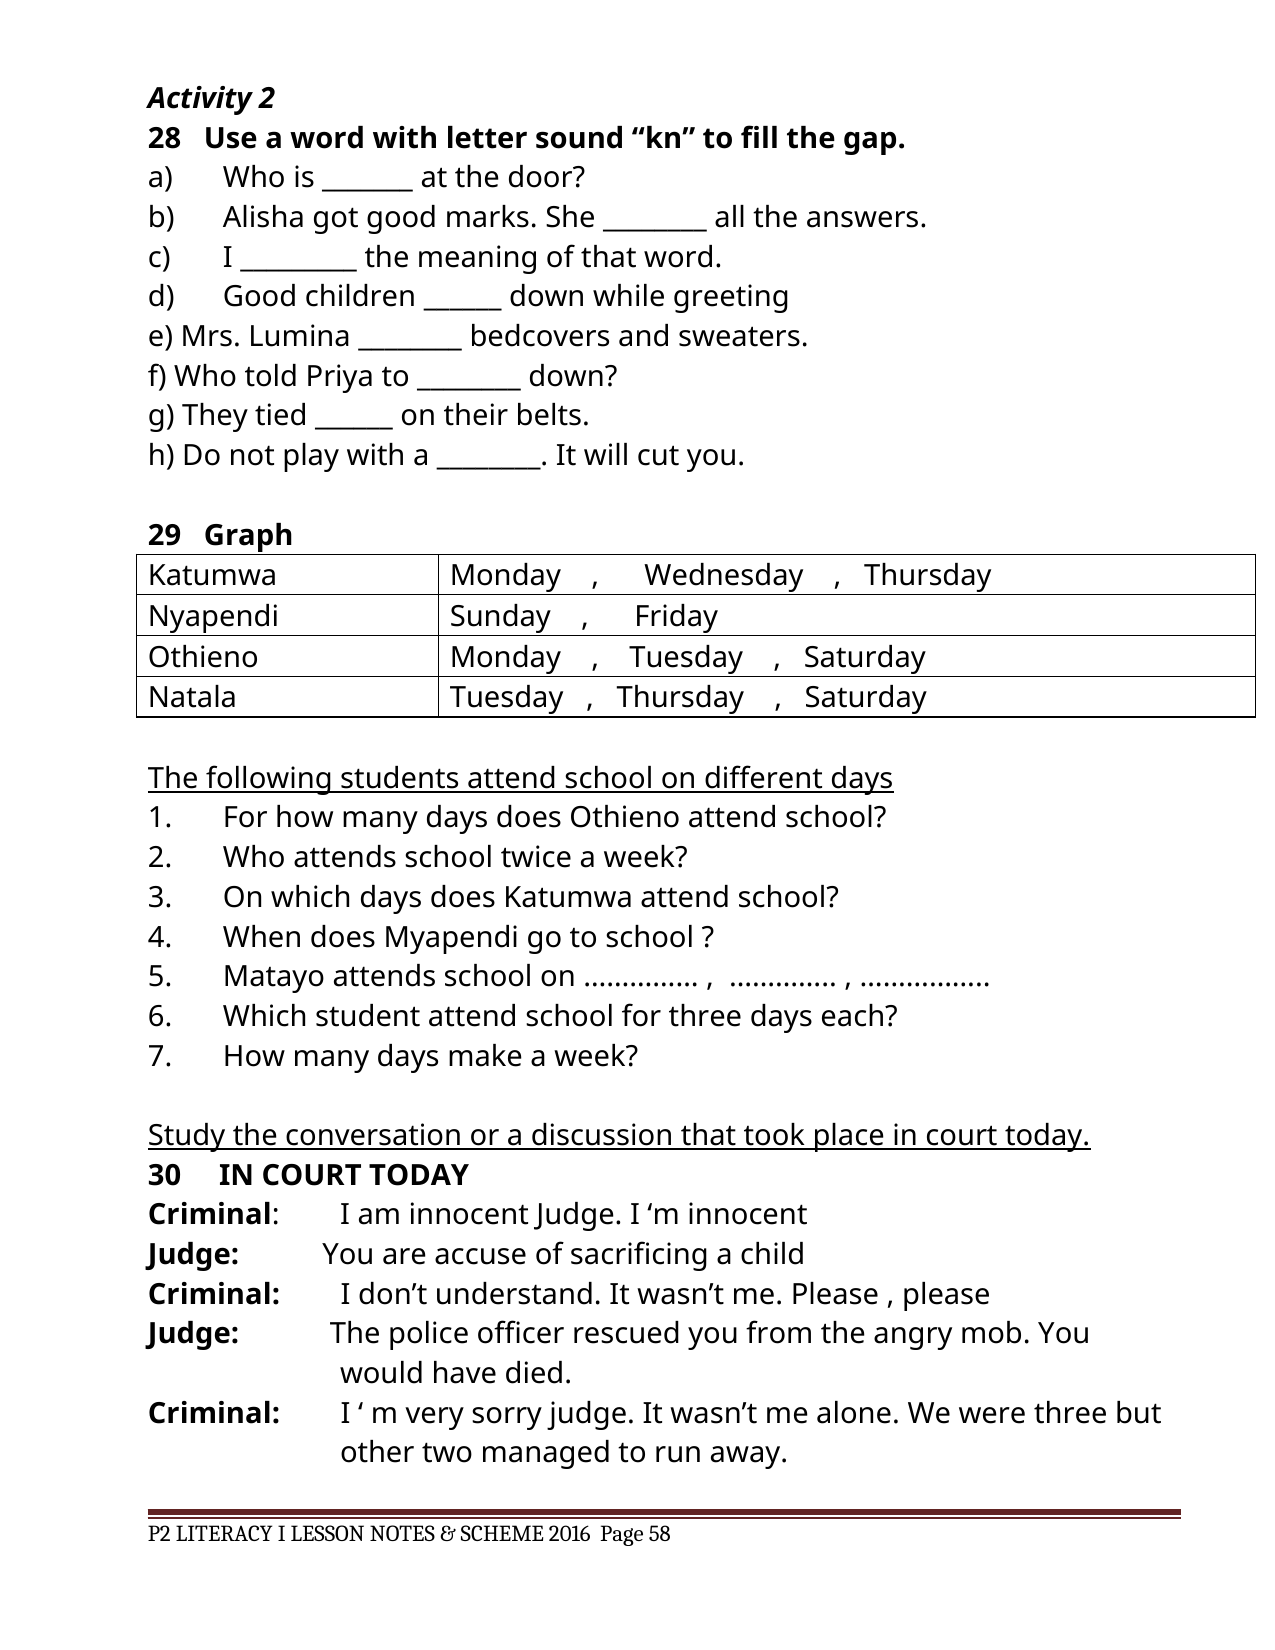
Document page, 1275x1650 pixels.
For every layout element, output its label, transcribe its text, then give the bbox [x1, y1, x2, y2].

text Judge: You are accuse of sacrificing a child [148, 1233, 1181, 1273]
table_cell Nyapendi [137, 595, 438, 635]
text Criminal: I ‘ m very sorry judge. It wasn’t me alone. We were three but other two managed to run away. [148, 1392, 1181, 1471]
text Criminal: I am innocent Judge. I ‘m innocent [148, 1194, 1181, 1233]
text 1. For how many days does Othieno attend school? [148, 797, 1181, 836]
table_cell Sunday , Friday [439, 595, 1255, 635]
text 29 Graph [148, 514, 1181, 553]
text 6. Which student attend school for three days each? [148, 995, 1181, 1035]
text Criminal: I don’t understand. It wasn’t me. Please , please [148, 1273, 1181, 1313]
text The following students attend school on different days [148, 757, 1181, 797]
table_header Katumwa [137, 555, 438, 594]
text 2. Who attends school twice a week? [148, 836, 1181, 876]
text g) They tied ______ on their belts. [148, 395, 1181, 434]
text 3. On which days does Katumwa attend school? [148, 876, 1181, 916]
table_cell Natala [137, 677, 438, 716]
text Judge: The police officer rescued you from the angry mob. You would have died. [148, 1313, 1181, 1392]
text 4. When does Myapendi go to school ? [148, 916, 1181, 956]
text Activity 2 [148, 77, 1181, 117]
text 28 Use a word with letter sound “kn” to fill the gap. [148, 117, 1181, 157]
text f) Who told Priya to ________ down? [148, 355, 1181, 395]
text a) Who is _______ at the door? [148, 157, 1181, 196]
table_cell Monday , Tuesday , Saturday [439, 636, 1255, 676]
text h) Do not play with a ________. It will cut you. [148, 434, 1181, 474]
text e) Mrs. Lumina ________ bedcovers and sweaters. [148, 315, 1181, 355]
table_cell Tuesday , Thursday , Saturday [439, 677, 1255, 716]
text 5. Matayo attends school on …………… , ………….. , …………….. [148, 956, 1181, 995]
text 7. How many days make a week? [148, 1035, 1181, 1074]
text c) I _________ the meaning of that word. [148, 236, 1181, 276]
text 30 IN COURT TODAY [148, 1154, 1181, 1194]
text d) Good children ______ down while greeting [148, 276, 1181, 315]
table_header Monday , Wednesday , Thursday [439, 555, 1255, 594]
text Study the conversation or a discussion that took place in court today. [148, 1114, 1181, 1154]
table_cell Othieno [137, 636, 438, 676]
text b) Alisha got good marks. She ________ all the answers. [148, 196, 1181, 236]
